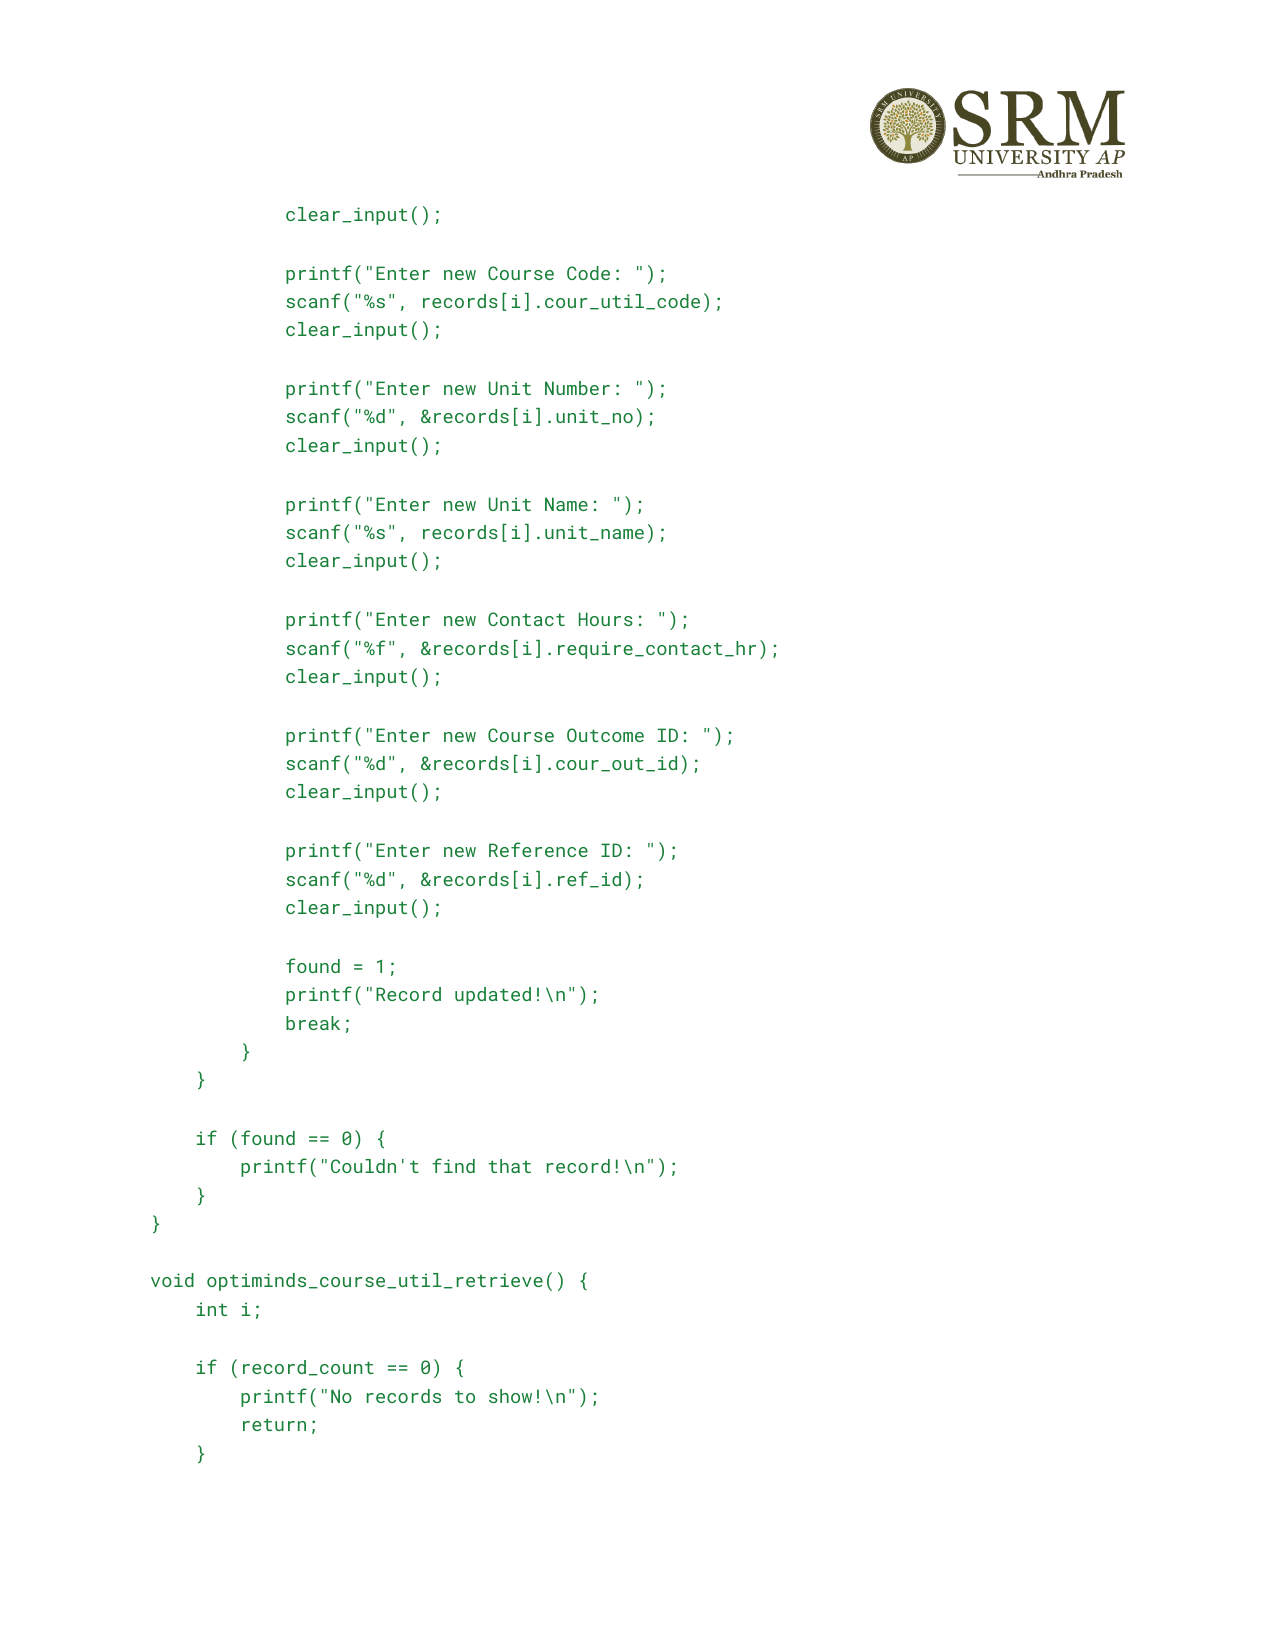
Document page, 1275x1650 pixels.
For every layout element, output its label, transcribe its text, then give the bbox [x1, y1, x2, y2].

text scanf("%s", records[i].unit_name); [150, 520, 1125, 544]
text printf("Enter new Course Code: "); [150, 260, 1125, 285]
text scanf("%d", &records[i].unit_no); [150, 404, 1125, 429]
text printf("Enter new Contact Hours: "); [150, 607, 1125, 632]
text } [150, 1039, 1125, 1063]
text found = 1; [150, 953, 1125, 978]
text } [150, 1211, 1125, 1236]
text clear_input(); [150, 548, 1125, 573]
text if (record_count == 0) { [150, 1355, 1125, 1380]
text scanf("%f", &records[i].require_contact_hr); [150, 635, 1125, 660]
text void optiminds_course_util_retrieve() { [150, 1268, 1125, 1293]
text clear_input(); [150, 779, 1125, 804]
text printf("Enter new Course Outcome ID: "); [150, 722, 1125, 747]
text scanf("%d", &records[i].ref_id); [150, 866, 1125, 891]
text clear_input(); [150, 202, 1125, 226]
text } [150, 1183, 1125, 1207]
text printf("Couldn't find that record!\n"); [150, 1154, 1125, 1179]
text scanf("%s", records[i].cour_util_code); [150, 289, 1125, 313]
text printf("Enter new Unit Number: "); [150, 376, 1125, 401]
text printf("Enter new Unit Name: "); [150, 491, 1125, 516]
text printf("Record updated!\n"); [150, 982, 1125, 1007]
text } [150, 1067, 1125, 1092]
text } [150, 1440, 1125, 1465]
text if (found == 0) { [150, 1126, 1125, 1151]
picture [868, 75, 1125, 198]
text clear_input(); [150, 895, 1125, 919]
text break; [150, 1010, 1125, 1035]
text clear_input(); [150, 317, 1125, 342]
text int i; [150, 1296, 1125, 1321]
text printf("No records to show!\n"); [150, 1383, 1125, 1408]
text return; [150, 1412, 1125, 1437]
text scanf("%d", &records[i].cour_out_id); [150, 751, 1125, 776]
text clear_input(); [150, 664, 1125, 688]
text clear_input(); [150, 433, 1125, 457]
text printf("Enter new Reference ID: "); [150, 838, 1125, 863]
